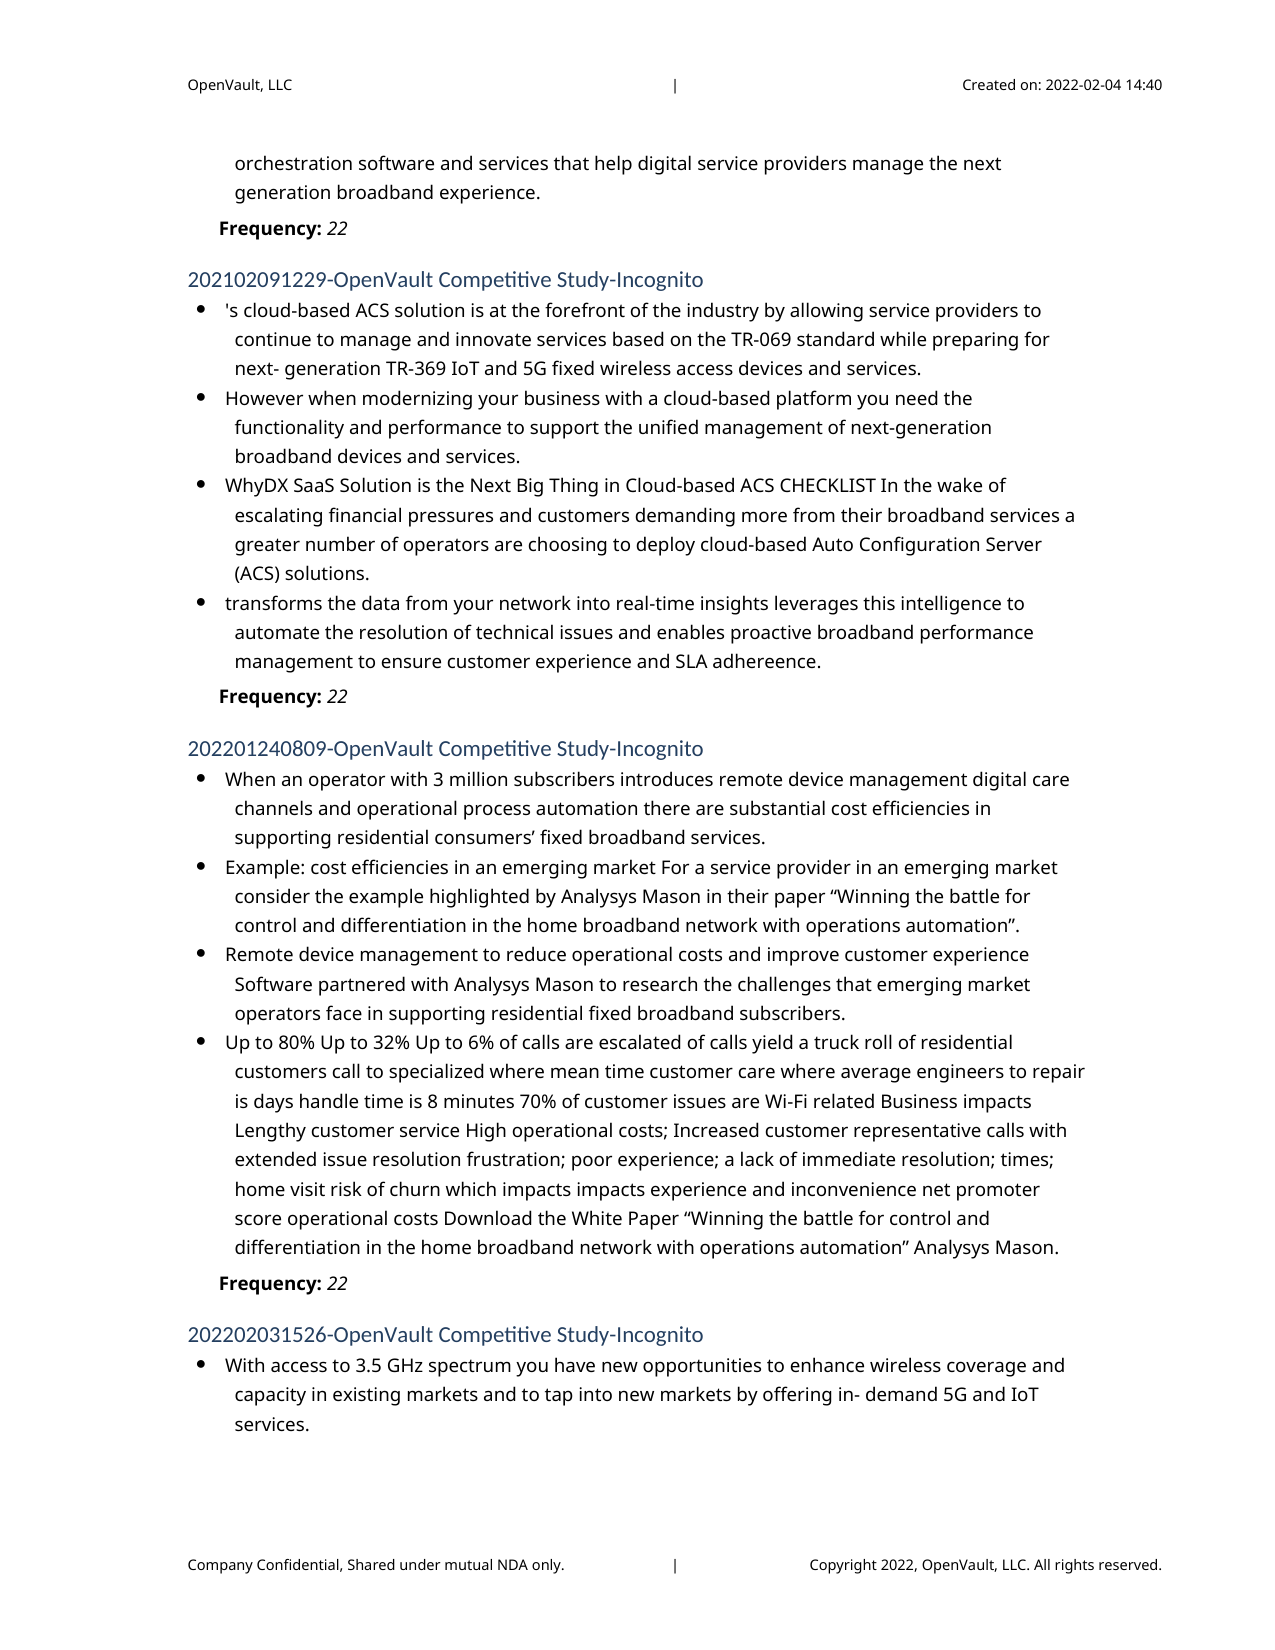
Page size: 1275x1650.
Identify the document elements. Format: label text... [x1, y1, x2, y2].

list With access to 3.5 GHz spectrum you have new opportunities to enhance wireless coverage and capacity in existing markets and to tap into new markets by offering in- demand 5G and IoT services. [197, 1352, 1087, 1436]
text Frequency: 22 [219, 684, 1087, 709]
list When an operator with 3 million subscribers introduces remote device management digital care channels and operational process automation there are substantial cost efﬁciencies in supporting residential consumers’ ﬁxed broadband services. [197, 766, 1087, 850]
list 's cloud-based ACS solution is at the forefront of the industry by allowing service providers to continue to manage and innovate services based on the TR-069 standard while preparing for next- generation TR-369 IoT and 5G fixed wireless access devices and services. [197, 297, 1087, 381]
list However when modernizing your business with a cloud-based platform you need the functionality and performance to support the unified management of next-generation broadband devices and services. [197, 385, 1087, 469]
subtitle 202201240809-OpenVault Competitive Study-Incognito [187, 734, 1087, 762]
text Frequency: 22 [219, 1270, 1087, 1296]
list transforms the data from your network into real-time insights leverages this intelligence to automate the resolution of technical issues and enables proactive broadband performance management to ensure customer experience and SLA adhereence. [197, 590, 1087, 674]
list Up to 80% Up to 32% Up to 6% of calls are escalated of calls yield a truck roll of residential customers call to specialized where mean time customer care where average engineers to repair is days handle time is 8 minutes 70% of customer issues are Wi-Fi related Business impacts Lengthy customer service High operational costs; Increased customer representative calls with extended issue resolution frustration; poor experience; a lack of immediate resolution; times; home visit risk of churn which impacts impacts experience and inconvenience net promoter score operational costs Download the White Paper “Winning the battle for control and differentiation in the home broadband network with operations automation” Analysys Mason. [197, 1029, 1087, 1260]
subtitle 202102091229-OpenVault Competitive Study-Incognito [187, 265, 1087, 293]
list Remote device management to reduce operational costs and improve customer experience Software partnered with Analysys Mason to research the challenges that emerging market operators face in supporting residential ﬁxed broadband subscribers. [197, 942, 1087, 1026]
list Example: cost efﬁciencies in an emerging market For a service provider in an emerging market consider the example highlighted by Analysys Mason in their paper “Winning the battle for control and differentiation in the home broadband network with operations automation”. [197, 854, 1087, 938]
text Frequency: 22 [219, 215, 1087, 240]
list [197, 150, 1087, 205]
subtitle 202202031526-OpenVault Competitive Study-Incognito [187, 1320, 1087, 1348]
list WhyDX SaaS Solution is the Next Big Thing in Cloud-based ACS CHECKLIST In the wake of escalating financial pressures and customers demanding more from their broadband services a greater number of operators are choosing to deploy cloud-based Auto Configuration Server (ACS) solutions. [197, 473, 1087, 586]
